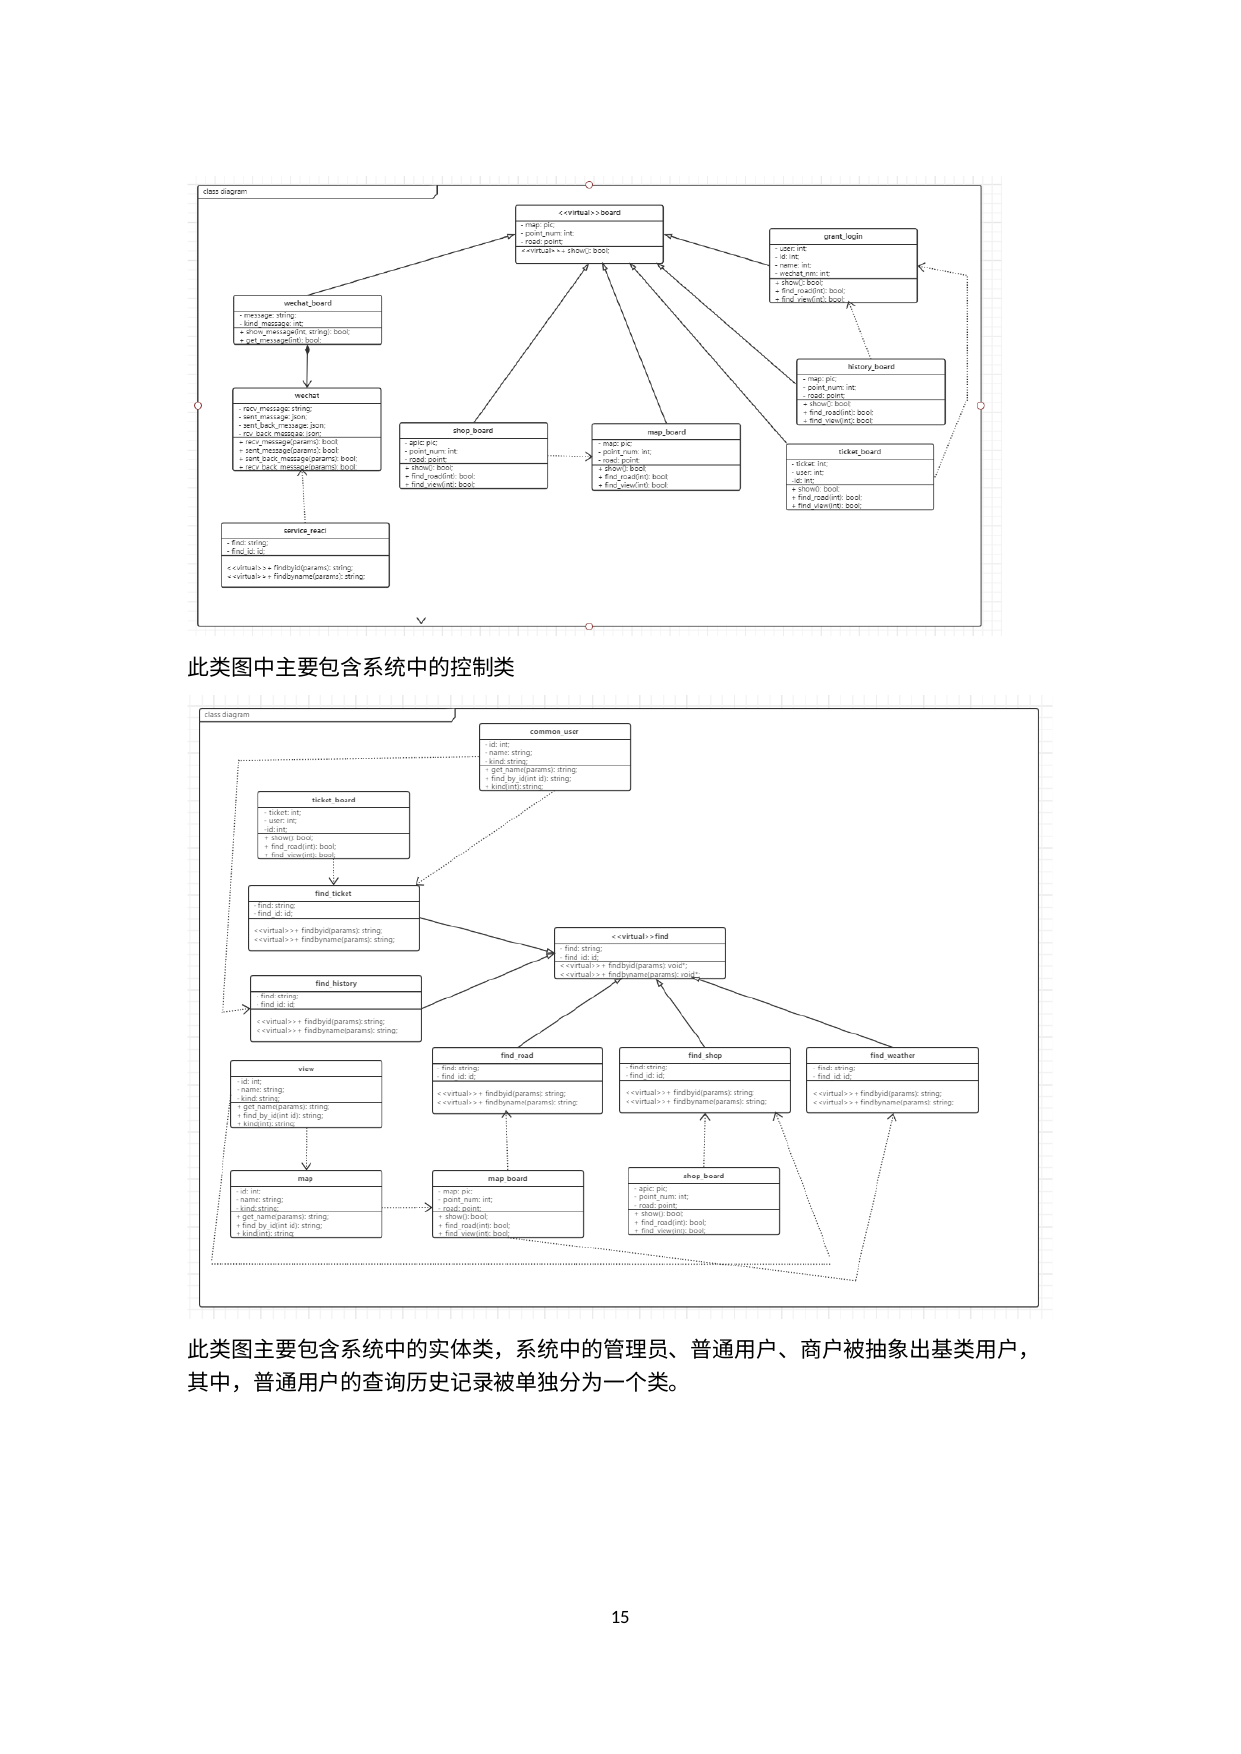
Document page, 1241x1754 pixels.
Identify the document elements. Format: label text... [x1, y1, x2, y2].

picture [187, 695, 1053, 1319]
text 此类图中主要包含系统中的控制类 [187, 649, 1053, 682]
text 此类图主要包含系统中的实体类，系统中的管理员、普通用户、商户被抽象出基类用户，其中，普通用户的查询历史记录被单独分为一个类。 [187, 1332, 1053, 1397]
picture [187, 176, 1003, 636]
